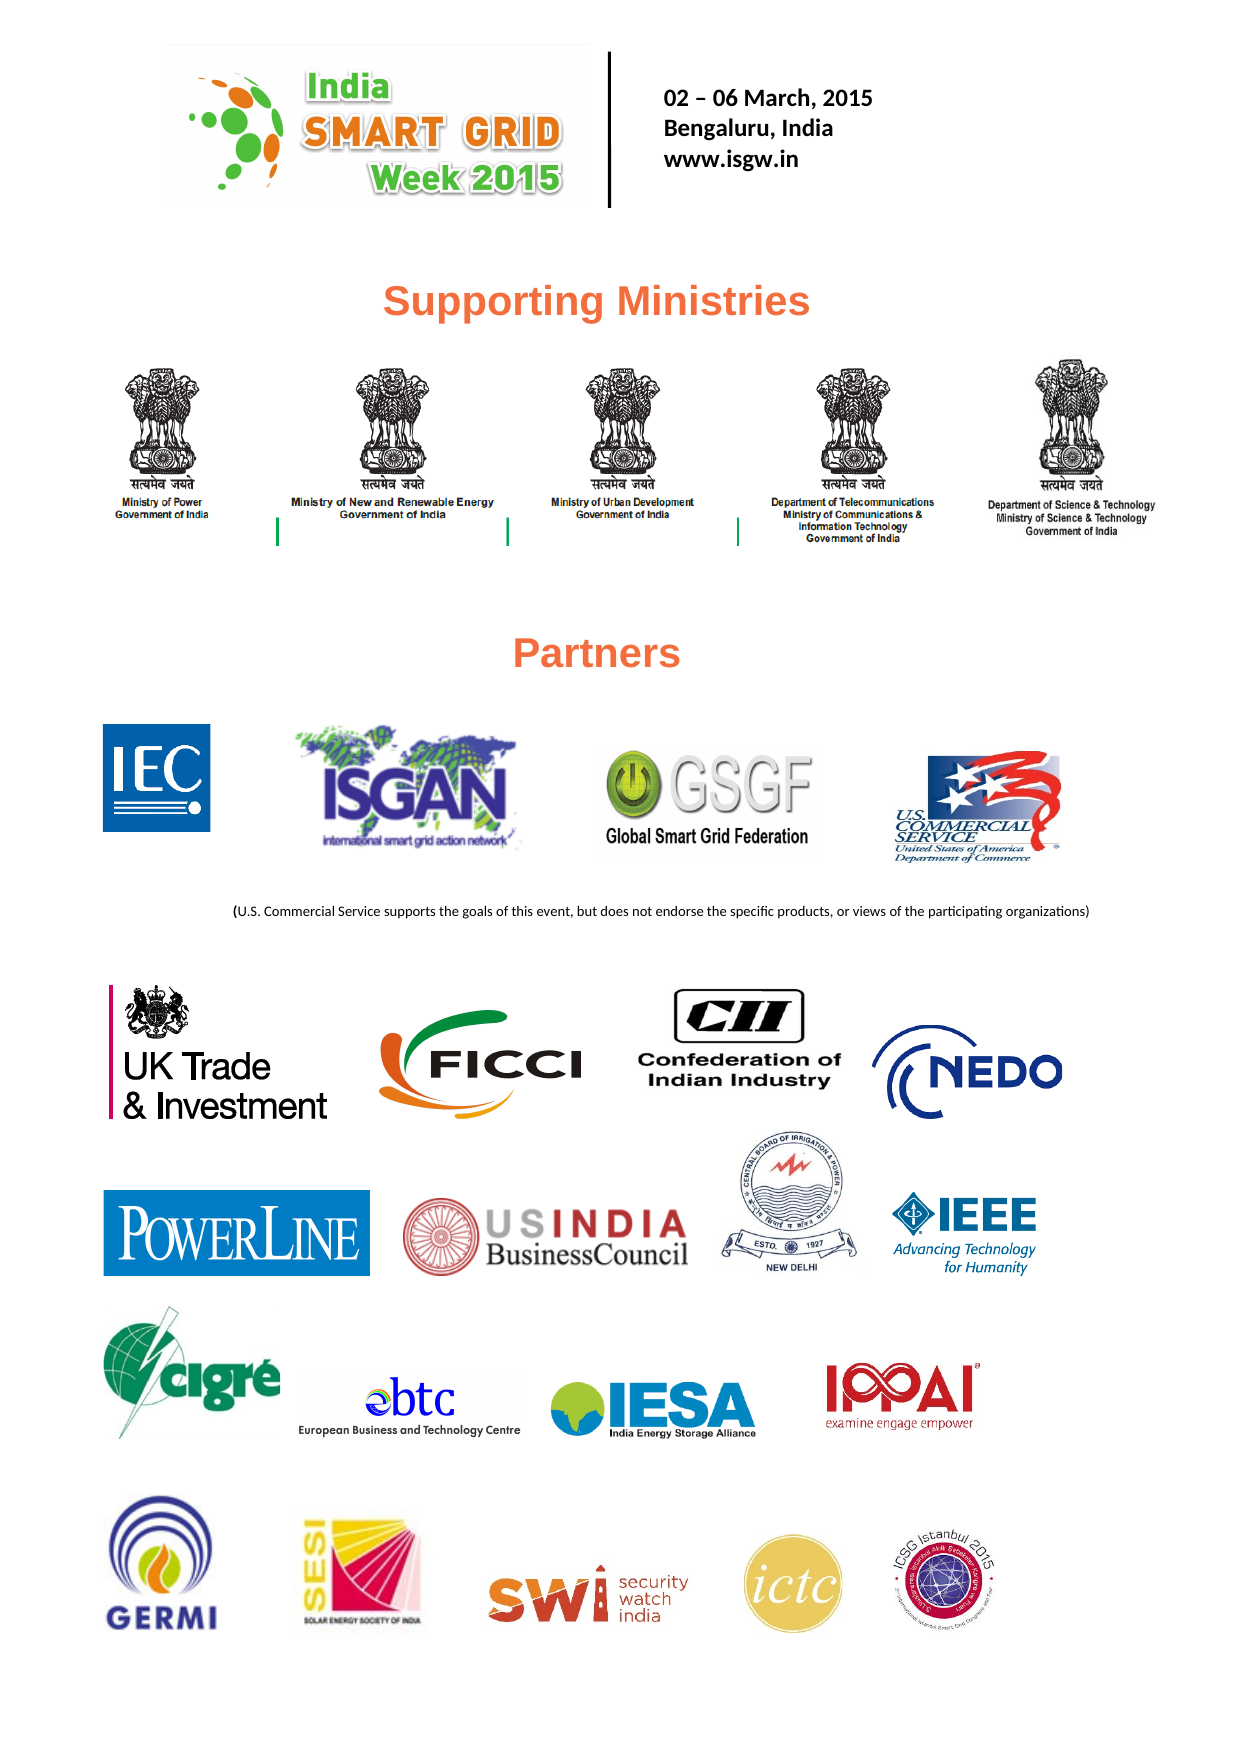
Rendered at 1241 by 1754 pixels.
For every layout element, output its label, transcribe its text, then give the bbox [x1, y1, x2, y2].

picture [379, 1010, 581, 1119]
picture [893, 751, 1062, 863]
picture [549, 1382, 760, 1439]
picture [969, 355, 1173, 552]
picture [627, 968, 1063, 1276]
picture [892, 1192, 911, 1211]
picture [482, 1558, 696, 1633]
text (U.S. Commercial Service supports the goals of this event, but does not endorse the specific products, or views of the participating organizations) [103, 903, 1090, 921]
picture [728, 1398, 734, 1409]
picture [297, 1375, 522, 1439]
picture [403, 1198, 688, 1276]
text Partners [103, 629, 1090, 677]
picture [816, 1351, 985, 1439]
picture [103, 1493, 220, 1633]
picture [103, 1306, 281, 1439]
picture [292, 1509, 434, 1633]
picture [848, 1527, 1039, 1633]
picture [102, 724, 211, 832]
picture [96, 354, 948, 555]
picture [644, 1382, 694, 1418]
picture [293, 724, 527, 859]
text Supporting Ministries [103, 277, 1090, 324]
picture [1022, 1205, 1036, 1210]
picture [162, 44, 591, 201]
picture [892, 1192, 1036, 1276]
picture [743, 1534, 843, 1633]
picture [1022, 1218, 1036, 1224]
